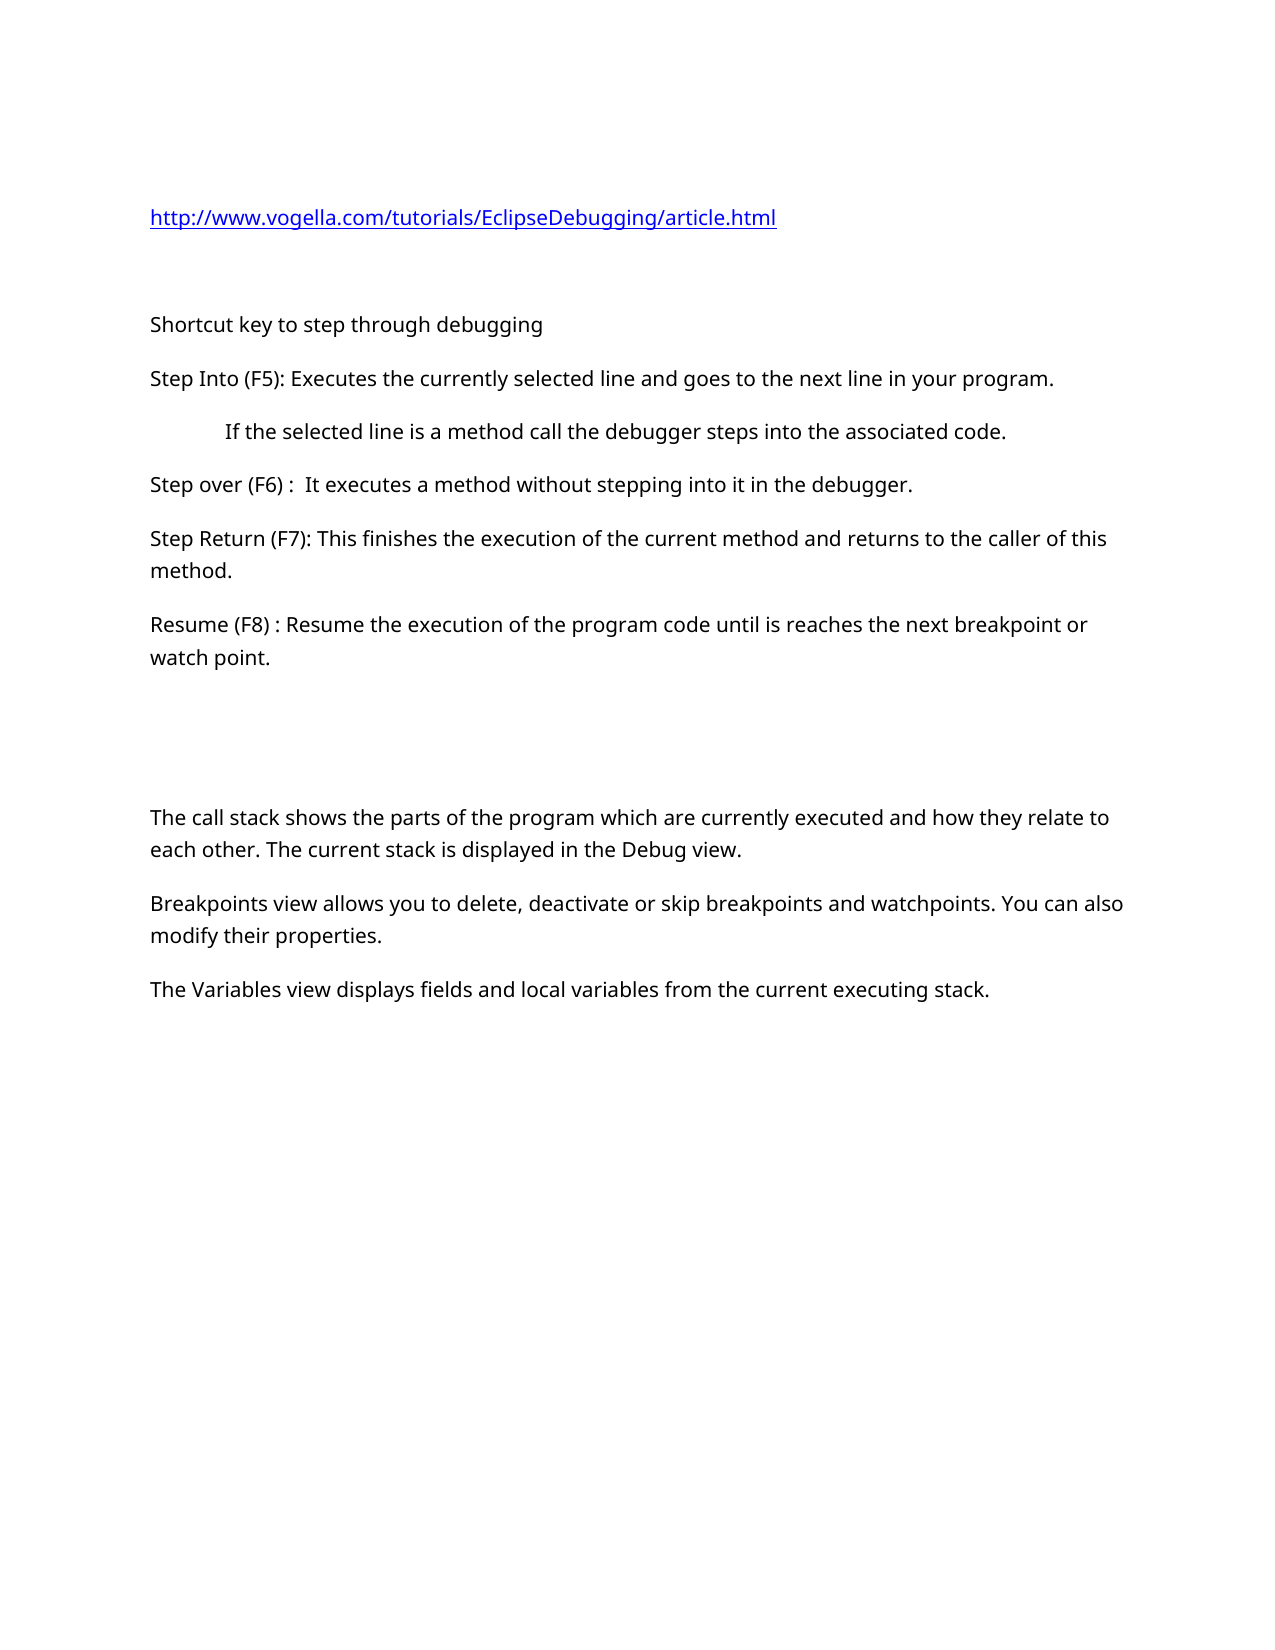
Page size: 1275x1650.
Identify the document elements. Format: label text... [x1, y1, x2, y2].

text Step Return (F7): This finishes the execution of the current method and returns to the caller of this method. [150, 524, 1125, 585]
text If the selected line is a method call the debugger steps into the associated code. [150, 417, 1125, 446]
text Step Into (F5): Executes the currently selected line and goes to the next line in your program. [150, 364, 1125, 392]
text The call stack shows the parts of the program which are currently executed and how they relate to each other. The current stack is displayed in the Debug view. [150, 803, 1125, 864]
text Shortcut key to step through debugging [150, 310, 1125, 339]
text http://www.vogella.com/tutorials/EclipseDebugging/article.html [150, 203, 1125, 232]
text Resume (F8) : Resume the execution of the program code until is reaches the next breakpoint or watch point. [150, 610, 1125, 671]
text The Variables view displays fields and local variables from the current executing stack. [150, 975, 1125, 1003]
text Breakpoints view allows you to delete, deactivate or skip breakpoints and watchpoints. You can also modify their properties. [150, 889, 1125, 950]
text Step over (F6) : It executes a method without stepping into it in the debugger. [150, 471, 1125, 499]
